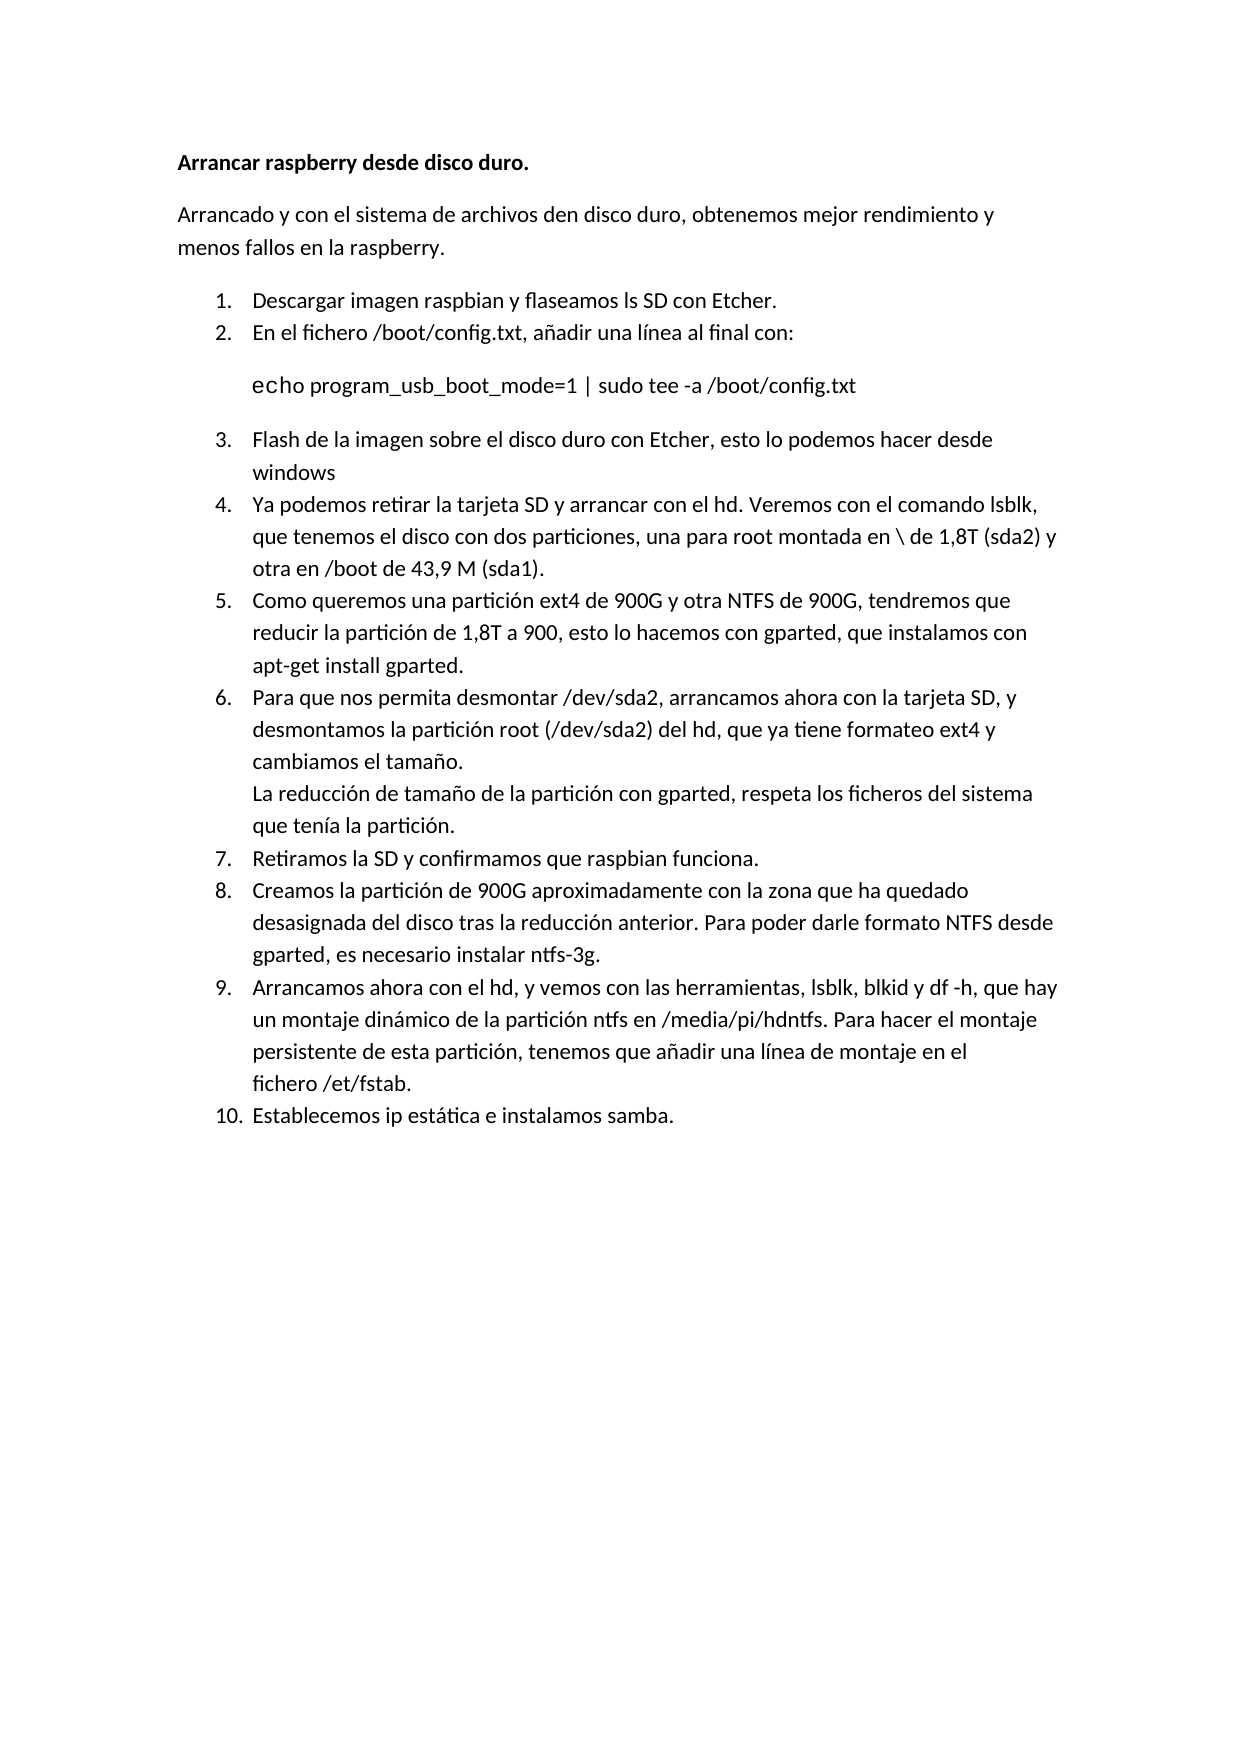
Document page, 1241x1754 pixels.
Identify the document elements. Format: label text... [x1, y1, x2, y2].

list En el fichero /boot/config.txt, añadir una línea al final con: [215, 318, 1063, 346]
list Ya podemos retirar la tarjeta SD y arrancar con el hd. Veremos con el comando lsblk, que tenemos el disco con dos particiones, una para root montada en \ de 1,8T (sda2) y otra en /boot de 43,9 M (sda1). [215, 490, 1063, 582]
list Retiramos la SD y confirmamos que raspbian funciona. [215, 844, 1063, 872]
text Arrancado y con el sistema de archivos den disco duro, obtenemos mejor rendimiento y menos fallos en la raspberry. [177, 201, 1063, 261]
list La reducción de tamaño de la partición con gparted, respeta los ficheros del sistema que tenía la partición. [252, 779, 1063, 840]
text echo program_usb_boot_mode=1 | sudo tee -a /boot/config.txt [177, 371, 1063, 400]
list Como queremos una partición ext4 de 900G y otra NTFS de 900G, tendremos que reducir la partición de 1,8T a 900, esto lo hacemos con gparted, que instalamos con apt-get install gparted. [215, 586, 1063, 679]
list Descargar imagen raspbian y flaseamos ls SD con Etcher. [215, 286, 1063, 314]
list Para que nos permita desmontar /dev/sda2, arrancamos ahora con la tarjeta SD, y desmontamos la partición root (/dev/sda2) del hd, que ya tiene formateo ext4 y cambiamos el tamaño. [215, 683, 1063, 775]
list Flash de la imagen sobre el disco duro con Etcher, esto lo podemos hacer desde windows [215, 425, 1063, 486]
list Creamos la partición de 900G aproximadamente con la zona que ha quedado desasignada del disco tras la reducción anterior. Para poder darle formato NTFS desde gparted, es necesario instalar ntfs-3g. [215, 876, 1063, 968]
list Arrancamos ahora con el hd, y vemos con las herramientas, lsblk, blkid y df -h, que hay un montaje dinámico de la partición ntfs en /media/pi/hdntfs. Para hacer el montaje persistente de esta partición, tenemos que añadir una línea de montaje en el fichero /et/fstab. [215, 973, 1063, 1097]
text Arrancar raspberry desde disco duro. [177, 148, 1063, 176]
list Establecemos ip estática e instalamos samba. [215, 1101, 1063, 1129]
